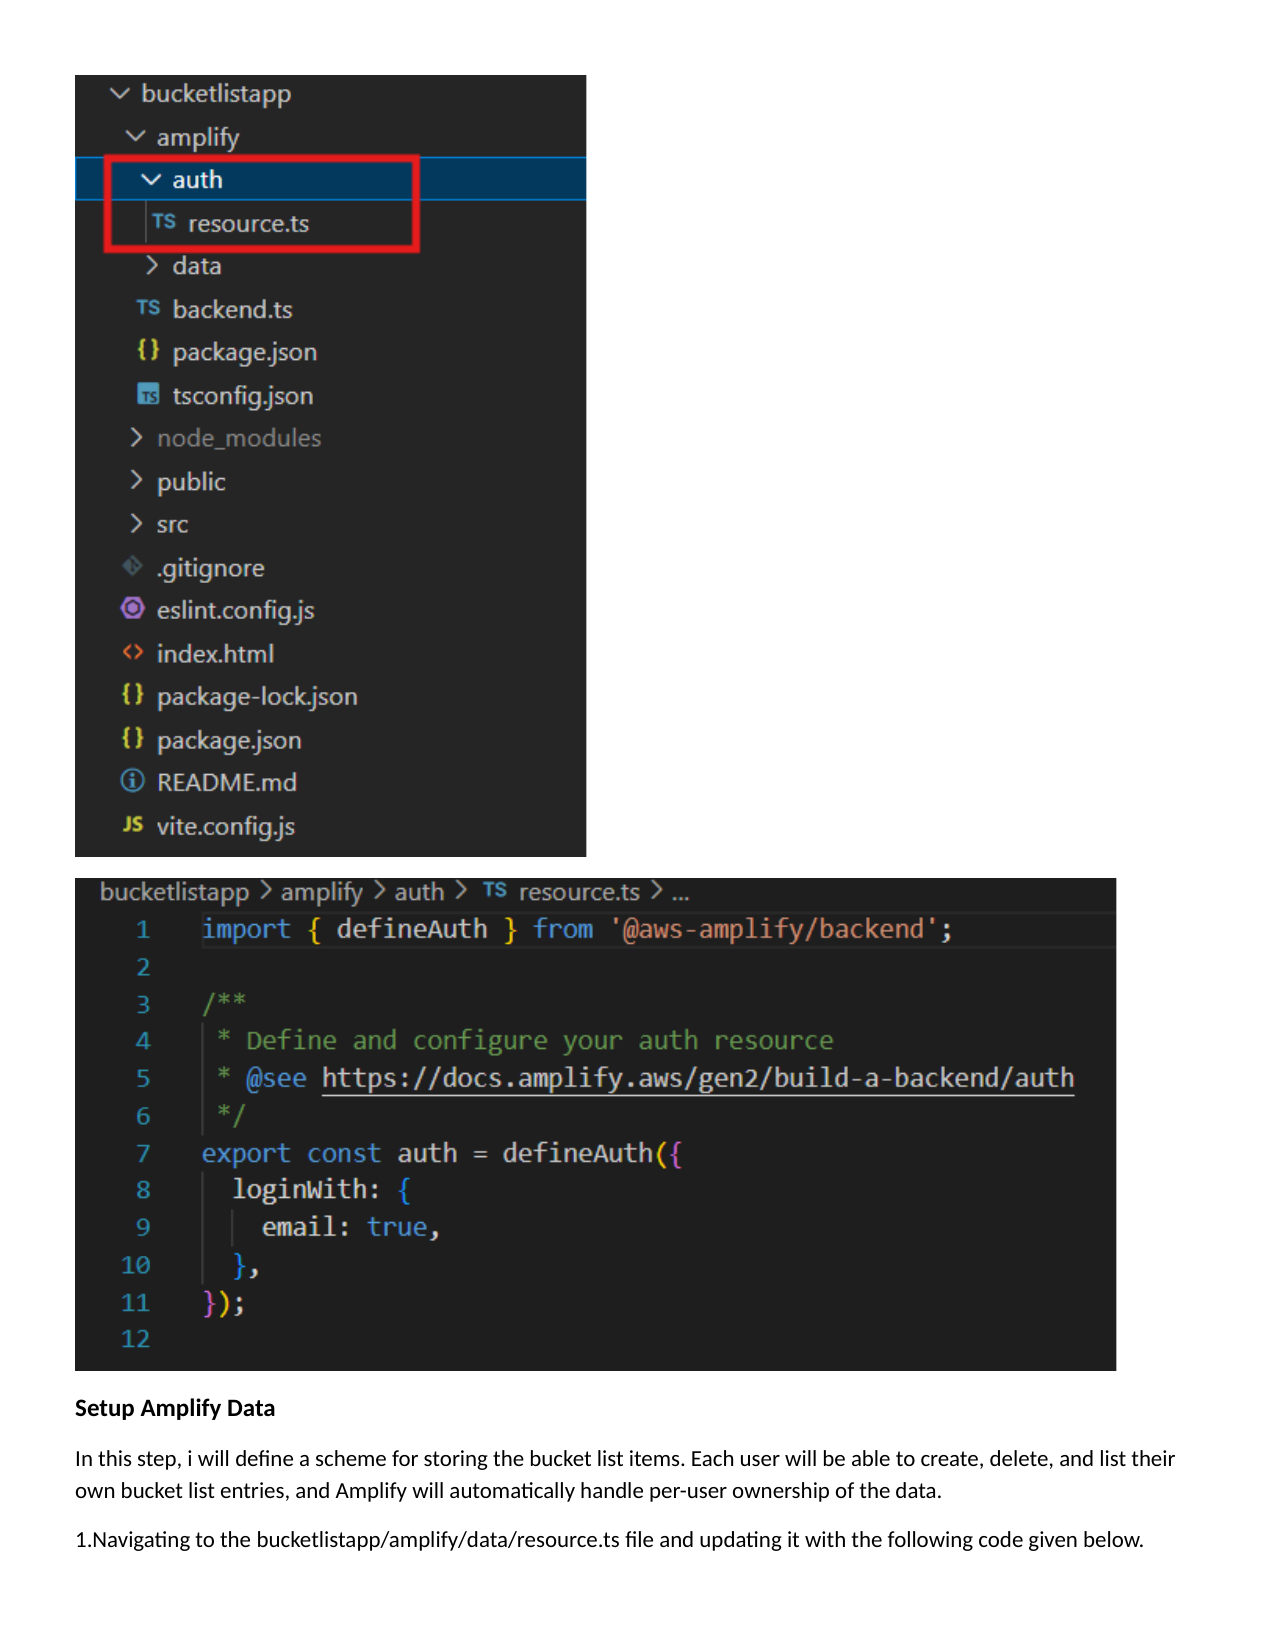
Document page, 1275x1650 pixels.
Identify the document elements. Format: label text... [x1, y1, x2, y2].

picture [75, 878, 1117, 1371]
text 1.Navigating to the bucketlistapp/amplify/data/resource.ts file and updating it with the following code given below. [75, 1525, 1200, 1553]
text In this step, i will define a scheme for storing the bucket list items. Each user will be able to create, delete, and list their own bucket list entries, and Amplify will automatically handle per-user ownership of the data. [75, 1444, 1200, 1504]
text Setup Amplify Data [75, 1392, 1200, 1423]
picture [75, 75, 587, 857]
